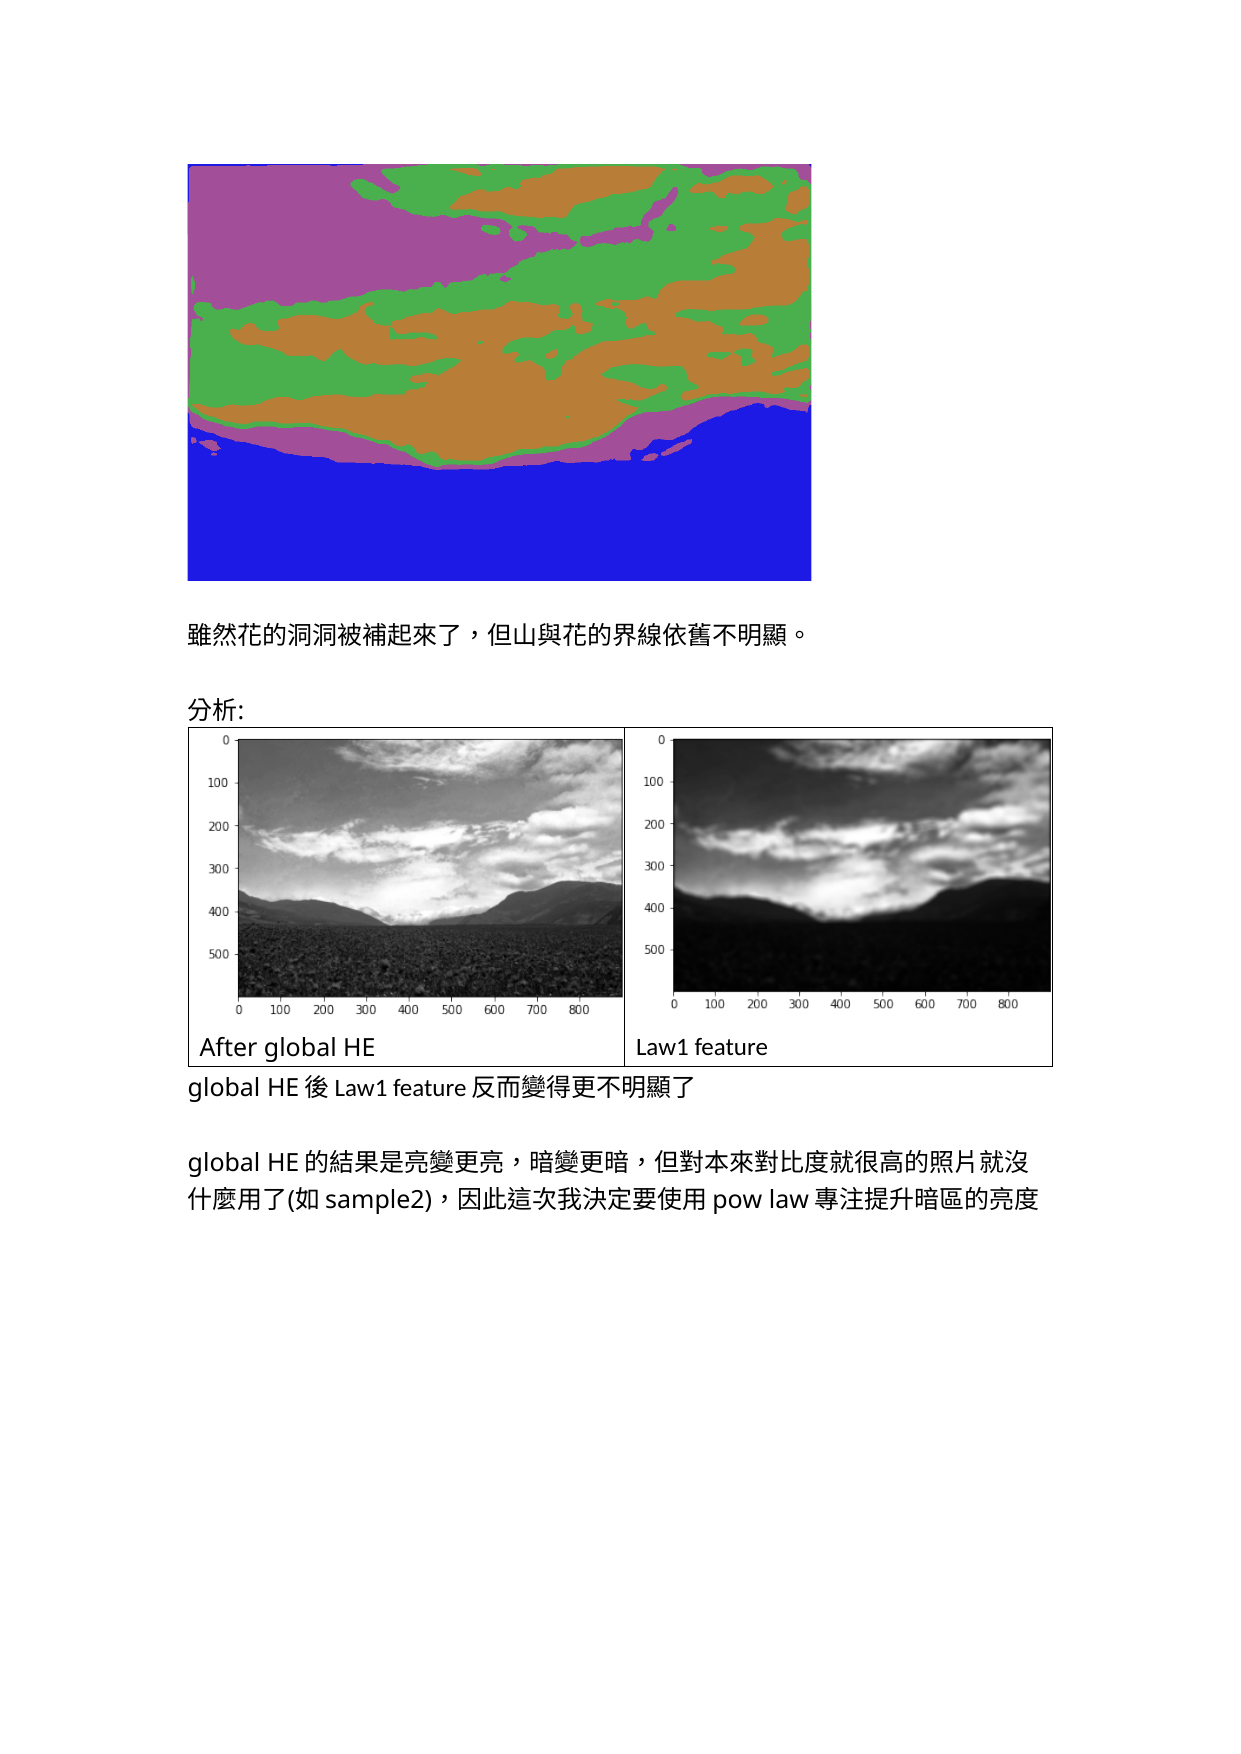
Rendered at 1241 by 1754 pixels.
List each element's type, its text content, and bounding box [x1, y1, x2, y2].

text global HE後Law1 feature反而變得更不明顯了 [187, 1067, 1053, 1104]
table_header After global HE [189, 728, 624, 1066]
text global HE的結果是亮變更亮，暗變更暗，但對本來對比度就很高的照片就沒什麼用了(如sample2)，因此這次我決定要使用pow law專注提升暗區的亮度 [187, 1142, 1053, 1217]
picture [199, 728, 625, 1025]
picture [635, 728, 1053, 1019]
picture [187, 164, 812, 581]
text 分析: [187, 689, 1053, 727]
